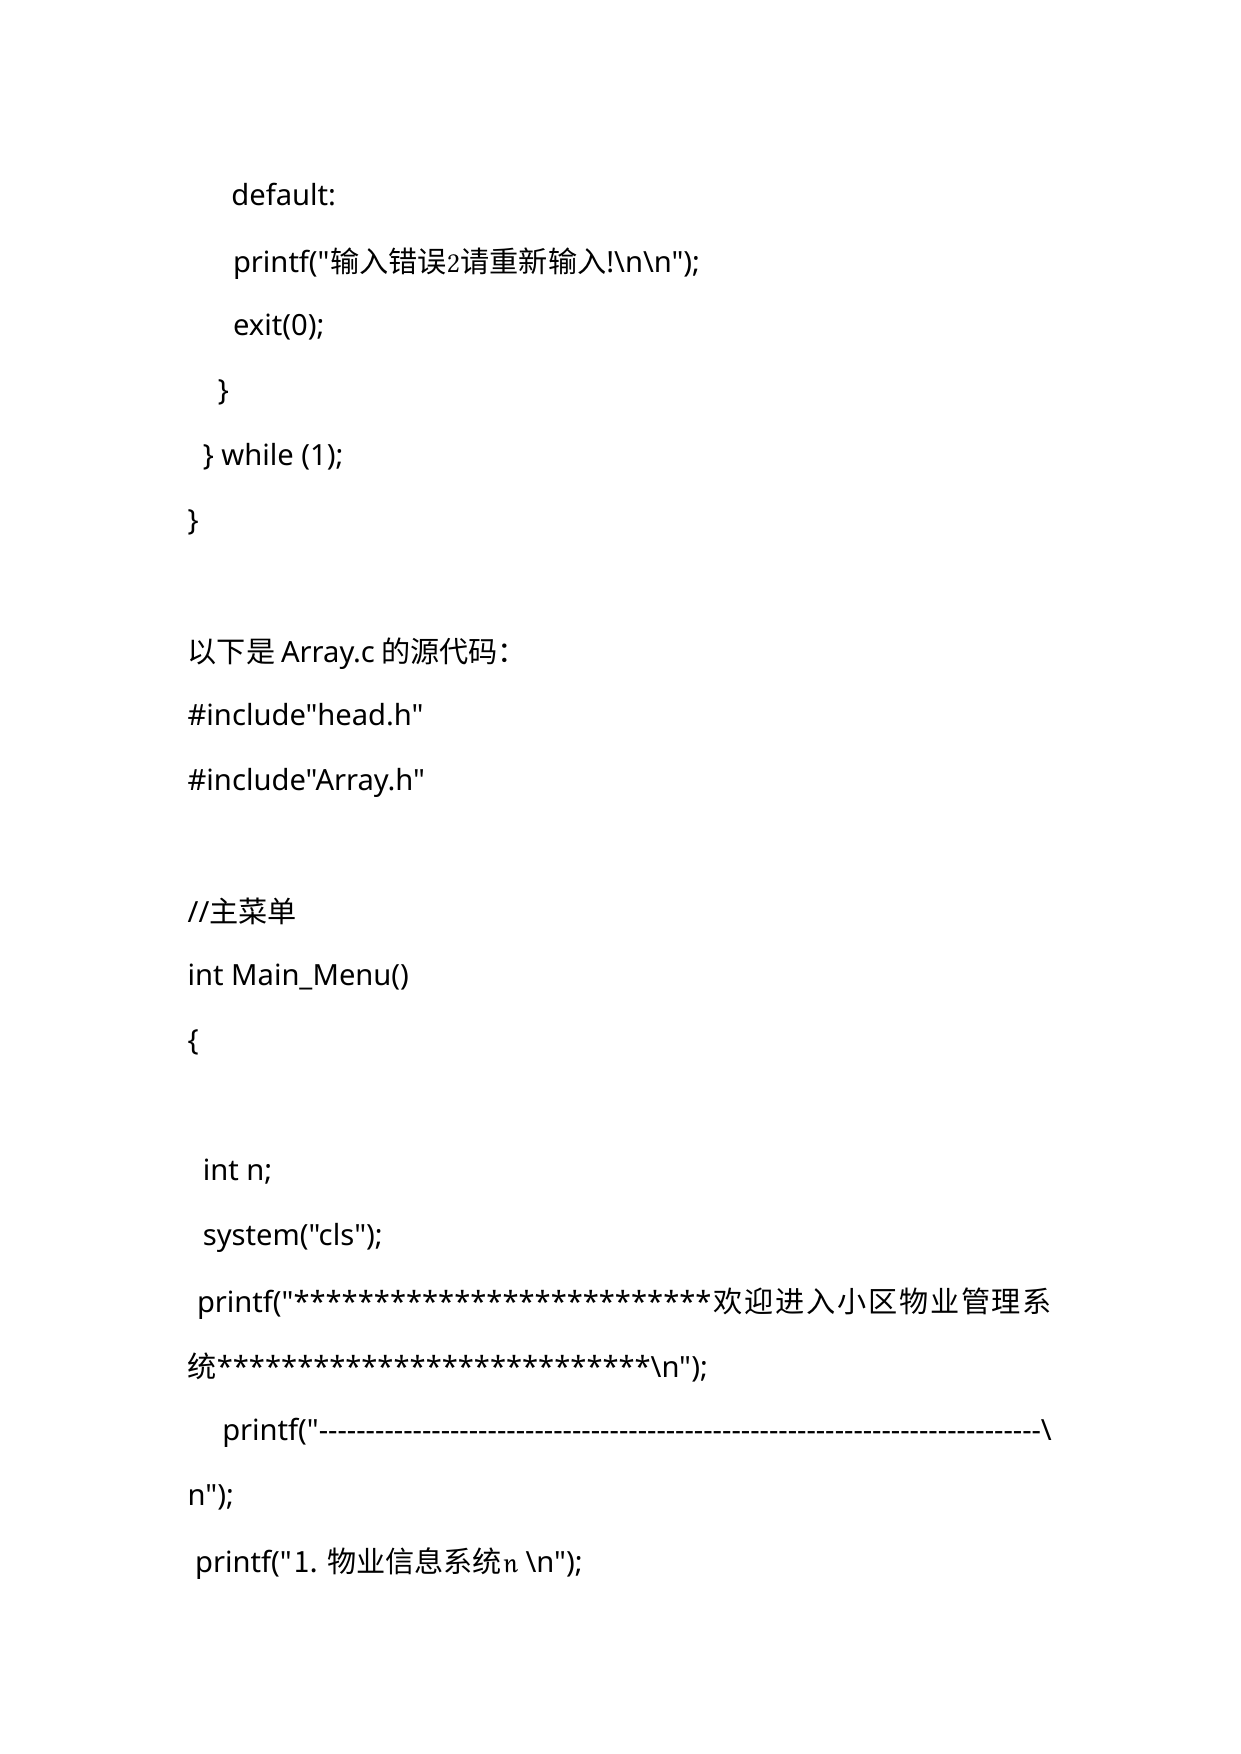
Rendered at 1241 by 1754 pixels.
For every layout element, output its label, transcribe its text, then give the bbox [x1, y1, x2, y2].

text default: [187, 162, 1053, 227]
text int Main_Menu() [187, 942, 1053, 1007]
text } [187, 487, 1053, 552]
text system("cls"); [187, 1202, 1053, 1267]
text } while (1); [187, 422, 1053, 487]
text printf("**************************欢迎进入小区物业管理系统***************************\n"); [187, 1267, 1053, 1397]
text printf("输入错误请重新输入!\n\n"); [187, 227, 1053, 292]
text printf("-----------------------------------------------------------------------------\n"); [187, 1397, 1053, 1527]
text } [187, 357, 1053, 422]
text #include"head.h" [187, 682, 1053, 747]
text 以下是Array.c的源代码： [187, 617, 1053, 682]
text int n; [187, 1137, 1053, 1202]
text exit(0); [187, 292, 1053, 357]
text { [187, 1007, 1053, 1072]
text printf("⒈物业信息系统 \n"); [187, 1527, 1053, 1592]
text //主菜单 [187, 877, 1053, 942]
text #include"Array.h" [187, 747, 1053, 812]
